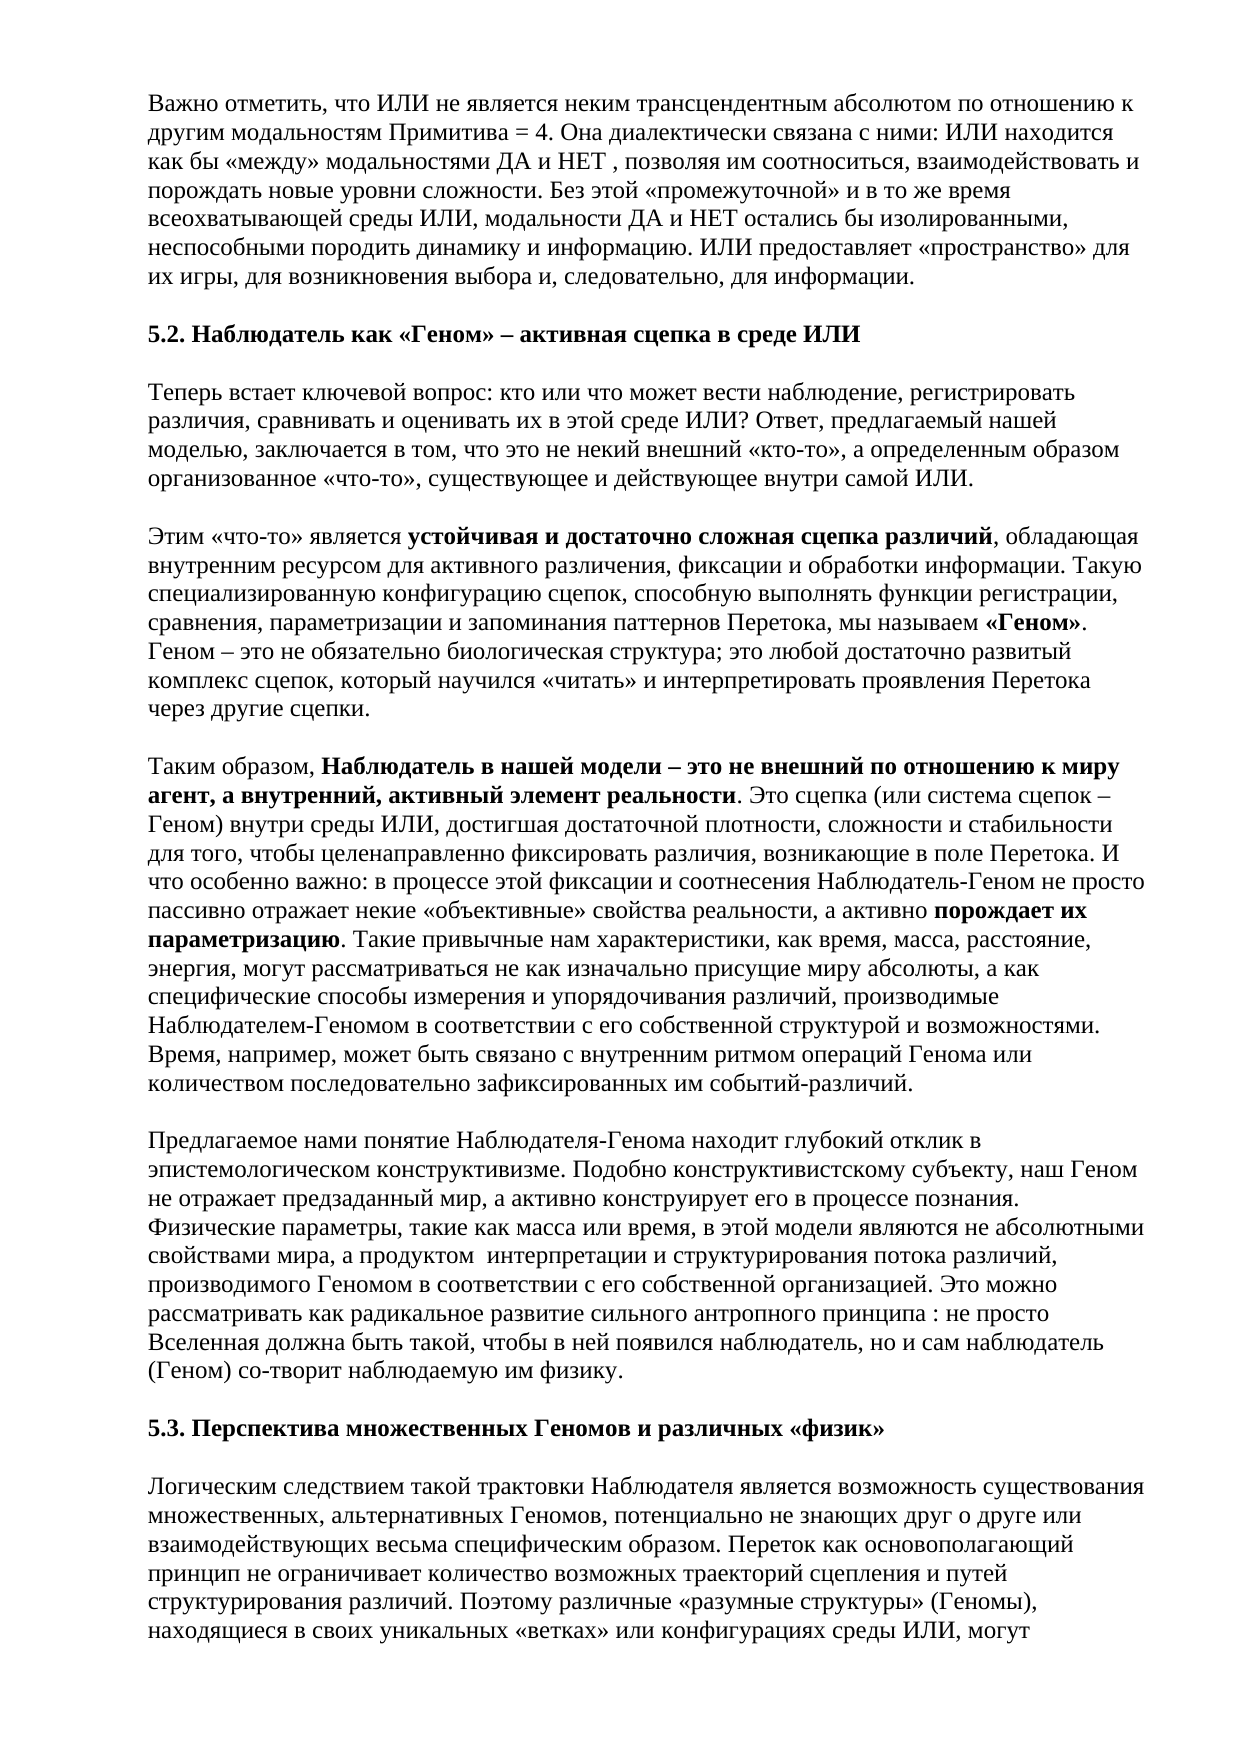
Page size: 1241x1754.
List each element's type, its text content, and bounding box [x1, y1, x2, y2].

text Важно отметить, что ИЛИ не является неким трансцендентным абсолютом по отношению к другим модальностям Примитива = 4. Она диалектически связана с ними: ИЛИ находится как бы «между» модальностями ДА и НЕТ , позволяя им соотноситься, взаимодействовать и порождать новые уровни сложности. Без этой «промежуточной» и в то же время всеохватывающей среды ИЛИ, модальности ДА и НЕТ остались бы изолированными, неспособными породить динамику и информацию. ИЛИ предоставляет «пространство» для их игры, для возникновения выбора и, следовательно, для информации. [148, 88, 1152, 290]
text 5.2. Наблюдатель как «Геном» – активная сцепка в среде ИЛИ [148, 319, 1152, 348]
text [148, 1471, 1152, 1644]
text Теперь встает ключевой вопрос: кто или что может вести наблюдение, регистрировать различия, сравнивать и оценивать их в этой среде ИЛИ? Ответ, предлагаемый нашей моделью, заключается в том, что это не некий внешний «кто-то», а определенным образом организованное «что-то», существующее и действующее внутри самой ИЛИ. [148, 377, 1152, 492]
text 5.3. Перспектива множественных Геномов и различных «физик» [148, 1413, 1152, 1442]
text Предлагаемое нами понятие Наблюдателя-Генома находит глубокий отклик в эпистемологическом конструктивизме. Подобно конструктивистскому субъекту, наш Геном не отражает предзаданный мир, а активно конструирует его в процессе познания. Физические параметры, такие как масса или время, в этой модели являются не абсолютными свойствами мира, а продуктом интерпретации и структурирования потока различий, производимого Геномом в соответствии с его собственной организацией. Это можно рассматривать как радикальное развитие сильного антропного принципа : не просто Вселенная должна быть такой, чтобы в ней появился наблюдатель, но и сам наблюдатель (Геном) со-творит наблюдаемую им физику. [148, 1126, 1152, 1384]
text Таким образом, Наблюдатель в нашей модели – это не внешний по отношению к миру агент, а внутренний, активный элемент реальности. Это сцепка (или система сцепок – Геном) внутри среды ИЛИ, достигшая достаточной плотности, сложности и стабильности для того, чтобы целенаправленно фиксировать различия, возникающие в поле Перетока. И что особенно важно: в процессе этой фиксации и соотнесения Наблюдатель-Геном не просто пассивно отражает некие «объективные» свойства реальности, а активно порождает их параметризацию. Такие привычные нам характеристики, как время, масса, расстояние, энергия, могут рассматриваться не как изначально присущие миру абсолюты, а как специфические способы измерения и упорядочивания различий, производимые Наблюдателем-Геномом в соответствии с его собственной структурой и возможностями. Время, например, может быть связано с внутренним ритмом операций Генома или количеством последовательно зафиксированных им событий-различий. [148, 751, 1152, 1096]
text Этим «что-то» является устойчивая и достаточно сложная сцепка различий, обладающая внутренним ресурсом для активного различения, фиксации и обработки информации. Такую специализированную конфигурацию сцепок, способную выполнять функции регистрации, сравнения, параметризации и запоминания паттернов Перетока, мы называем «Геном». Геном – это не обязательно биологическая структура; это любой достаточно развитый комплекс сцепок, который научился «читать» и интерпретировать проявления Перетока через другие сцепки. [148, 521, 1152, 722]
